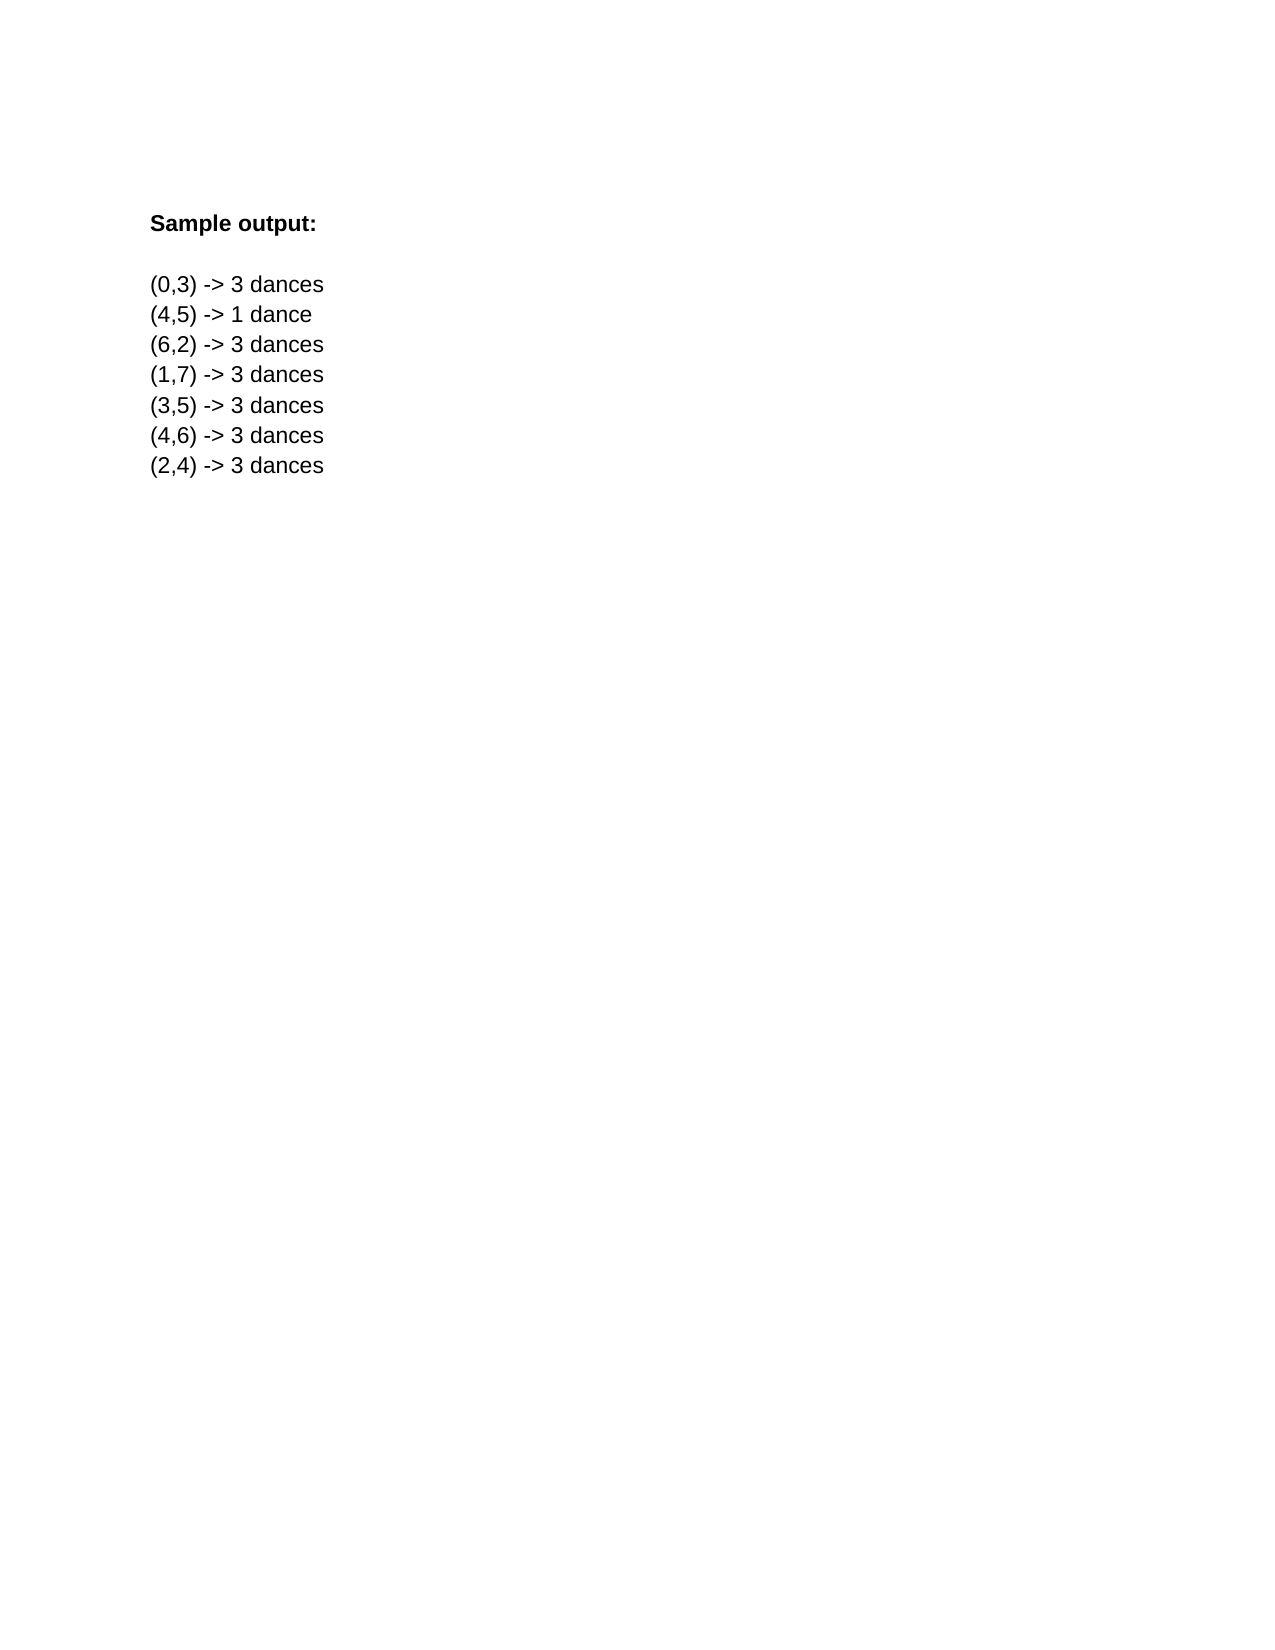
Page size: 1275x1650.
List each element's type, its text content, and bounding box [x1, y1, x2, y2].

text (4,5) -> 1 dance [150, 301, 1125, 327]
text (6,2) -> 3 dances [150, 331, 1125, 358]
text (1,7) -> 3 dances [150, 361, 1125, 388]
text (0,3) -> 3 dances [150, 271, 1125, 297]
text Sample output: [150, 210, 1125, 237]
text (3,5) -> 3 dances [150, 392, 1125, 418]
text (4,6) -> 3 dances [150, 422, 1125, 448]
text (2,4) -> 3 dances [150, 452, 1125, 478]
